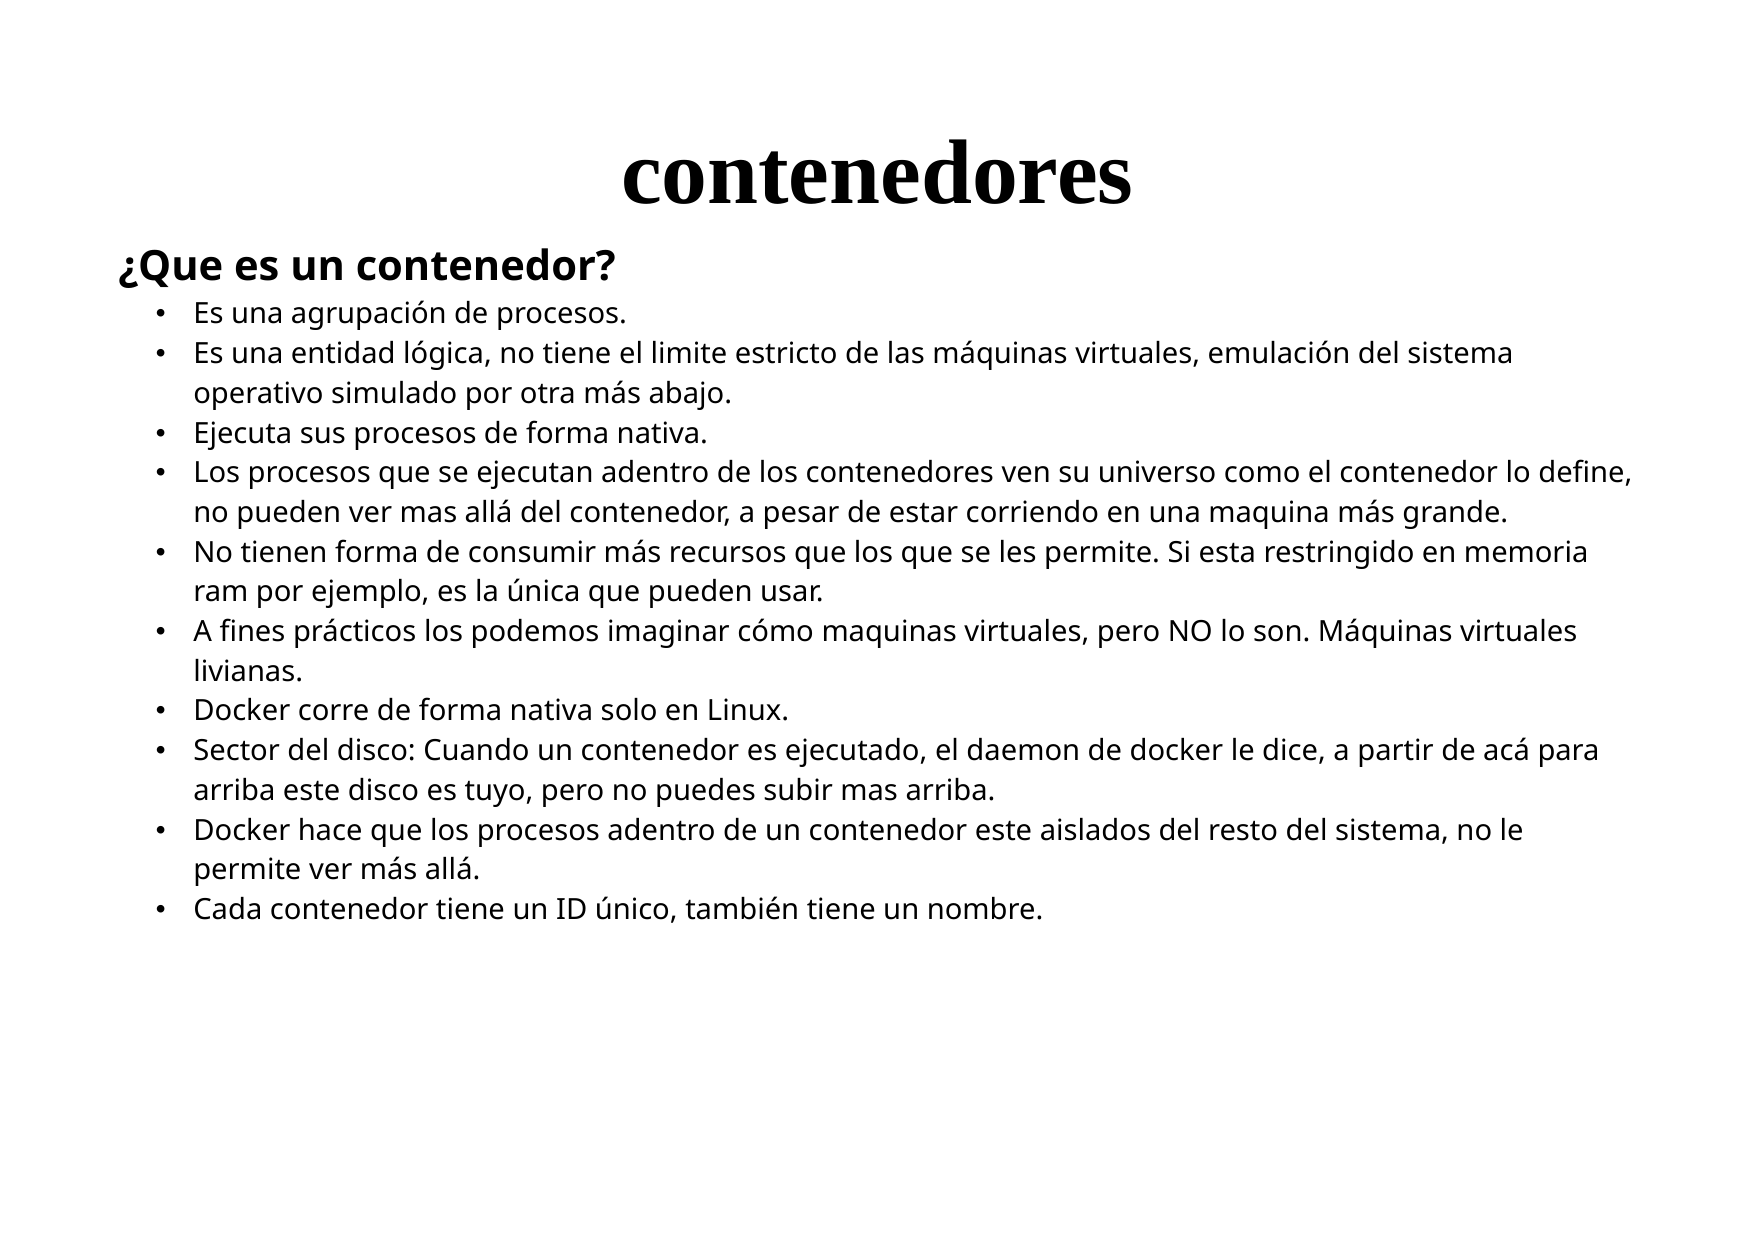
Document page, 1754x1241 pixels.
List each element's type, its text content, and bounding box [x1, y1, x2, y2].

list Ejecuta sus procesos de forma nativa. [156, 412, 1636, 452]
list Es una agrupación de procesos. [156, 293, 1636, 332]
list Cada contenedor tiene un ID único, también tiene un nombre. [156, 888, 1636, 928]
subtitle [118, 118, 1636, 223]
list Sector del disco: Cuando un contenedor es ejecutado, el daemon de docker le dice, a partir de acá para arriba este disco es tuyo, pero no puedes subir mas arriba. [156, 729, 1636, 809]
list Los procesos que se ejecutan adentro de los contenedores ven su universo como el contenedor lo define, no pueden ver mas allá del contenedor, a pesar de estar corriendo en una maquina más grande. [156, 452, 1636, 531]
list A fines prácticos los podemos imaginar cómo maquinas virtuales, pero NO lo son. Máquinas virtuales livianas. [156, 610, 1636, 690]
list Docker hace que los procesos adentro de un contenedor este aislados del resto del sistema, no le permite ver más allá. [156, 809, 1636, 888]
list No tienen forma de consumir más recursos que los que se les permite. Si esta restringido en memoria ram por ejemplo, es la única que pueden usar. [156, 531, 1636, 610]
text ¿Que es un contenedor? [118, 236, 1636, 293]
list Es una entidad lógica, no tiene el limite estricto de las máquinas virtuales, emulación del sistema operativo simulado por otra más abajo. [156, 332, 1636, 412]
list Docker corre de forma nativa solo en Linux. [156, 690, 1636, 729]
